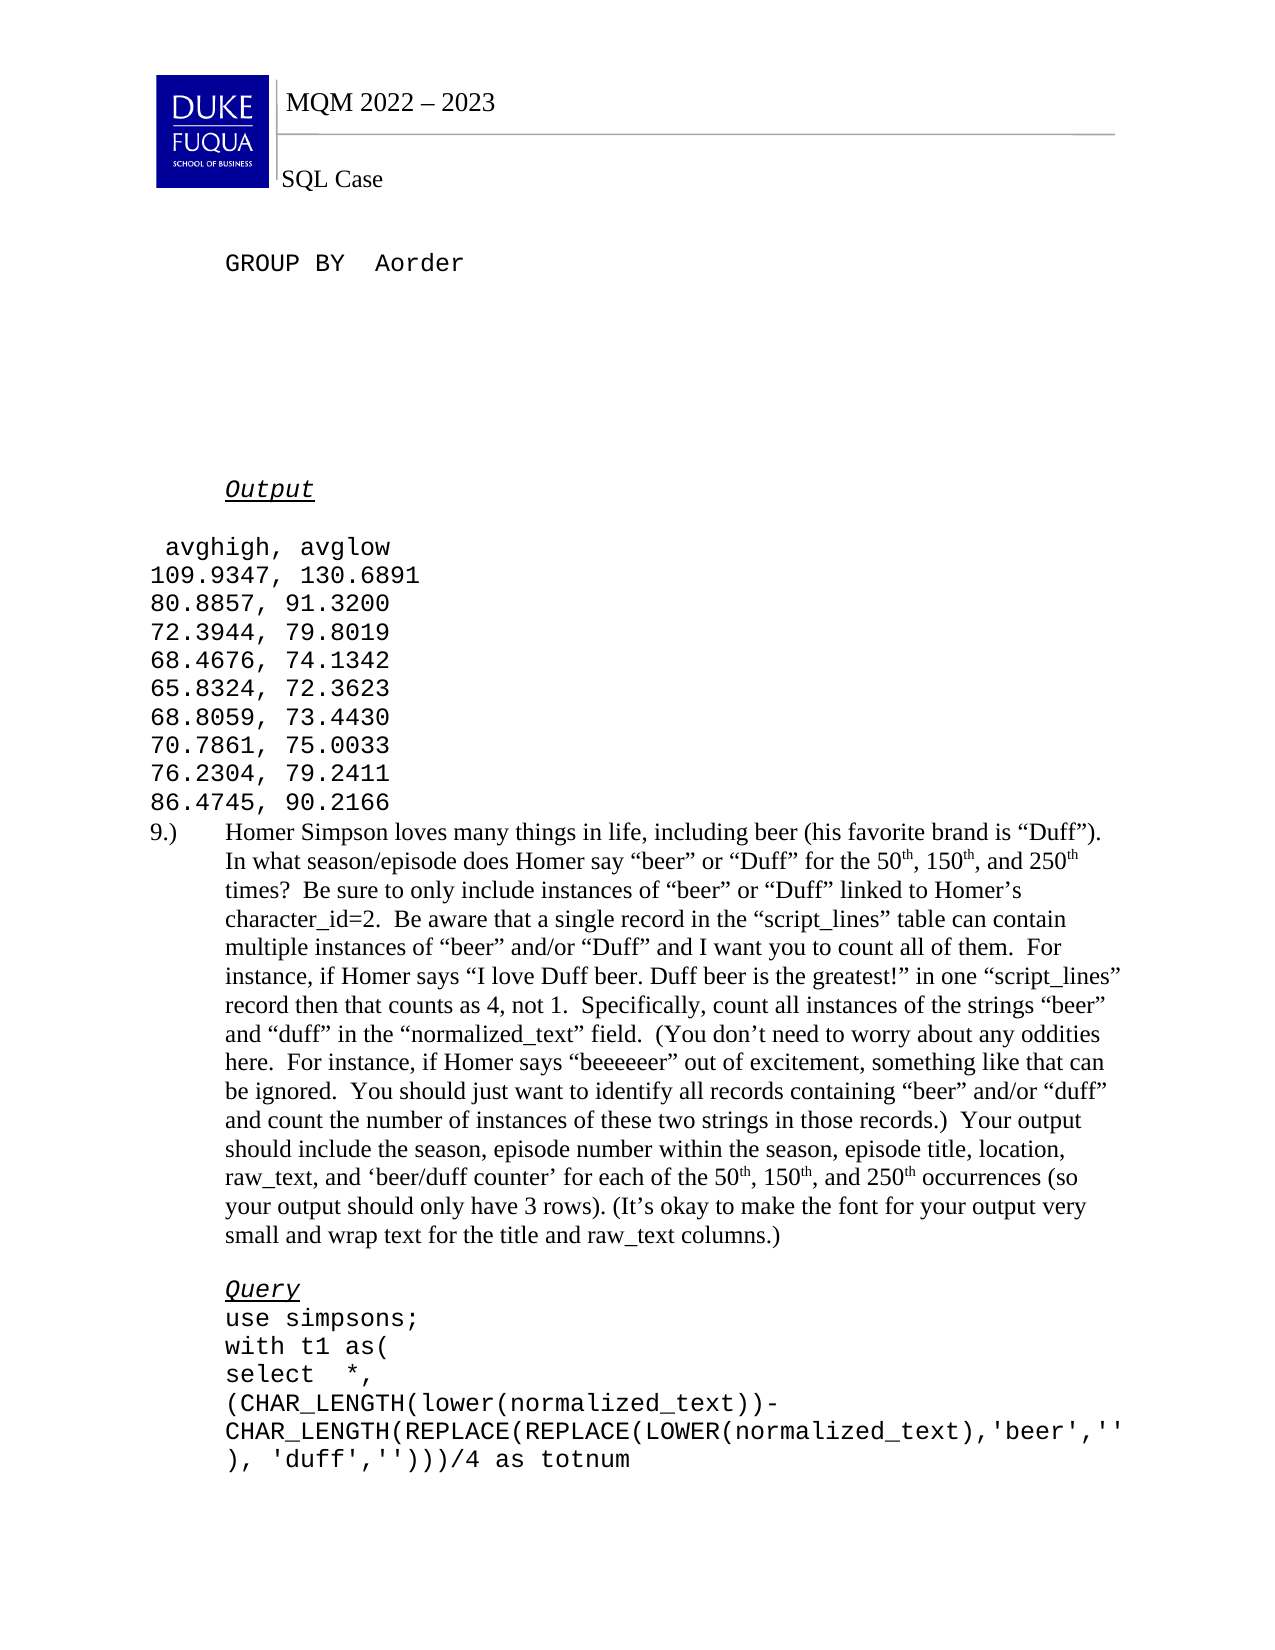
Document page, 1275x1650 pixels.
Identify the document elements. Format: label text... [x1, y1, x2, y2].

text 80.8857, 91.3200 [150, 591, 1125, 619]
text 70.7861, 75.0033 [150, 732, 1125, 761]
text with t1 as( [225, 1334, 1125, 1362]
text (CHAR_LENGTH(lower(normalized_text))-CHAR_LENGTH(REPLACE(REPLACE(LOWER(normalized_text),'beer',''), 'duff','')))/4 as totnum [225, 1390, 1125, 1475]
text Query [225, 1277, 1125, 1305]
text 68.4676, 74.1342 [150, 647, 1125, 676]
text use simpsons; [225, 1305, 1125, 1334]
text 109.9347, 130.6891 [150, 562, 1125, 591]
text 9.) Homer Simpson loves many things in life, including beer (his favorite brand is “Duff”). In what season/episode does Homer say “beer” or “Duff” for the 50th, 150th, and 250th times? Be sure to only include instances of “beer” or “Duff” linked to Homer’s character_id=2. Be aware that a single record in the “script_lines” table can contain multiple instances of “beer” and/or “Duff” and I want you to count all of them. For instance, if Homer says “I love Duff beer. Duff beer is the greatest!” in one “script_lines” record then that counts as 4, not 1. Specifically, count all instances of the strings “beer” and “duff” in the “normalized_text” field. (You don’t need to worry about any oddities here. For instance, if Homer says “beeeeeer” out of excitement, something like that can be ignored. You should just want to identify all records containing “beer” and/or “duff” and count the number of instances of these two strings in those records.) Your output should include the season, episode number within the season, episode title, location, raw_text, and ‘beer/duff counter’ for each of the 50th, 150th, and 250th occurrences (so your output should only have 3 rows). (It’s okay to make the font for your output very small and wrap text for the title and raw_text columns.) [150, 817, 1125, 1249]
text 72.3944, 79.8019 [150, 619, 1125, 647]
text 86.4745, 90.2166 [150, 789, 1125, 817]
text select *, [225, 1362, 1125, 1390]
text Output [150, 477, 1125, 505]
text GROUP BY Aorder [225, 250, 1125, 279]
text avghigh, avglow [150, 534, 1125, 562]
picture [156, 75, 269, 188]
text 68.8059, 73.4430 [150, 704, 1125, 732]
text 65.8324, 72.3623 [150, 676, 1125, 704]
text 76.2304, 79.2411 [150, 761, 1125, 789]
